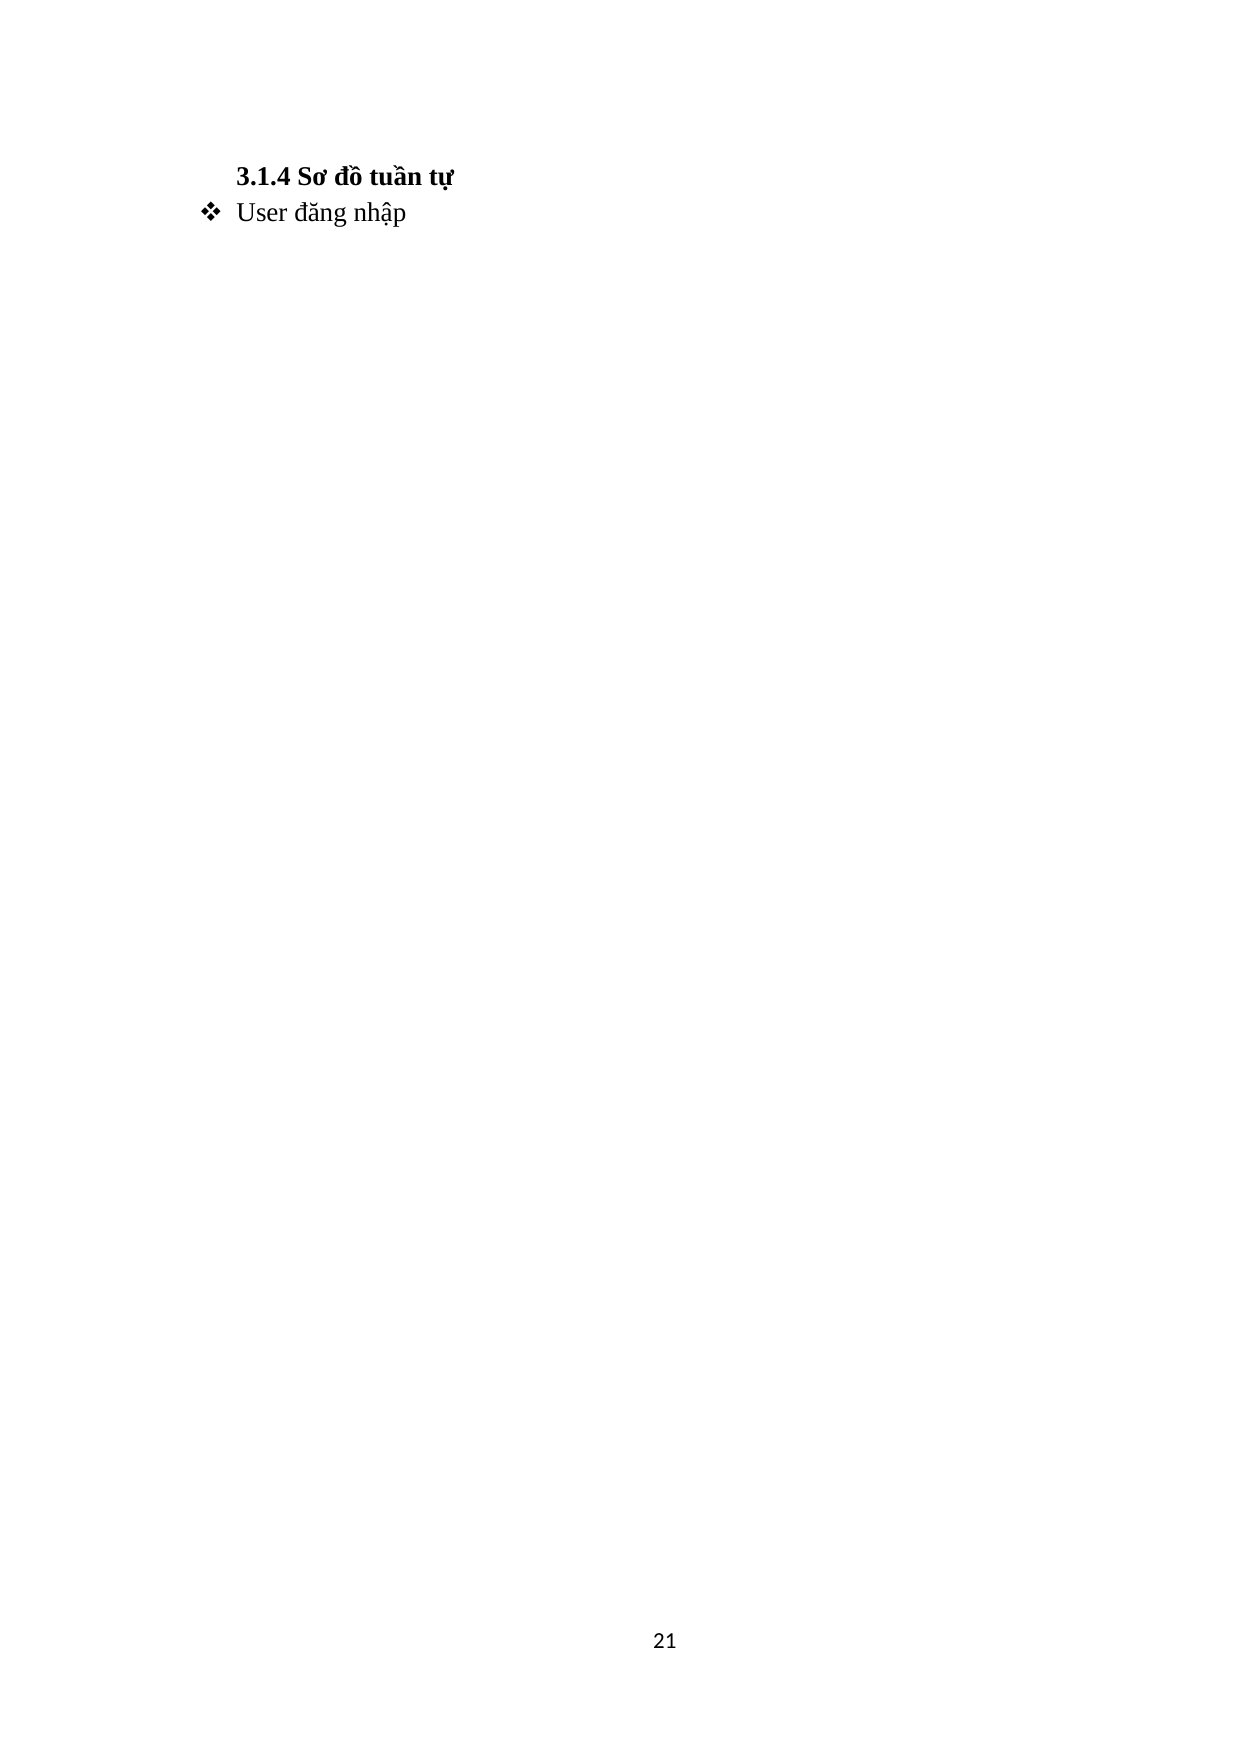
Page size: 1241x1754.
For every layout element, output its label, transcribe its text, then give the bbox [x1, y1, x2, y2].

list User đăng nhập [199, 196, 1122, 227]
list 3.1.4 Sơ đồ tuần tự [236, 160, 1122, 191]
